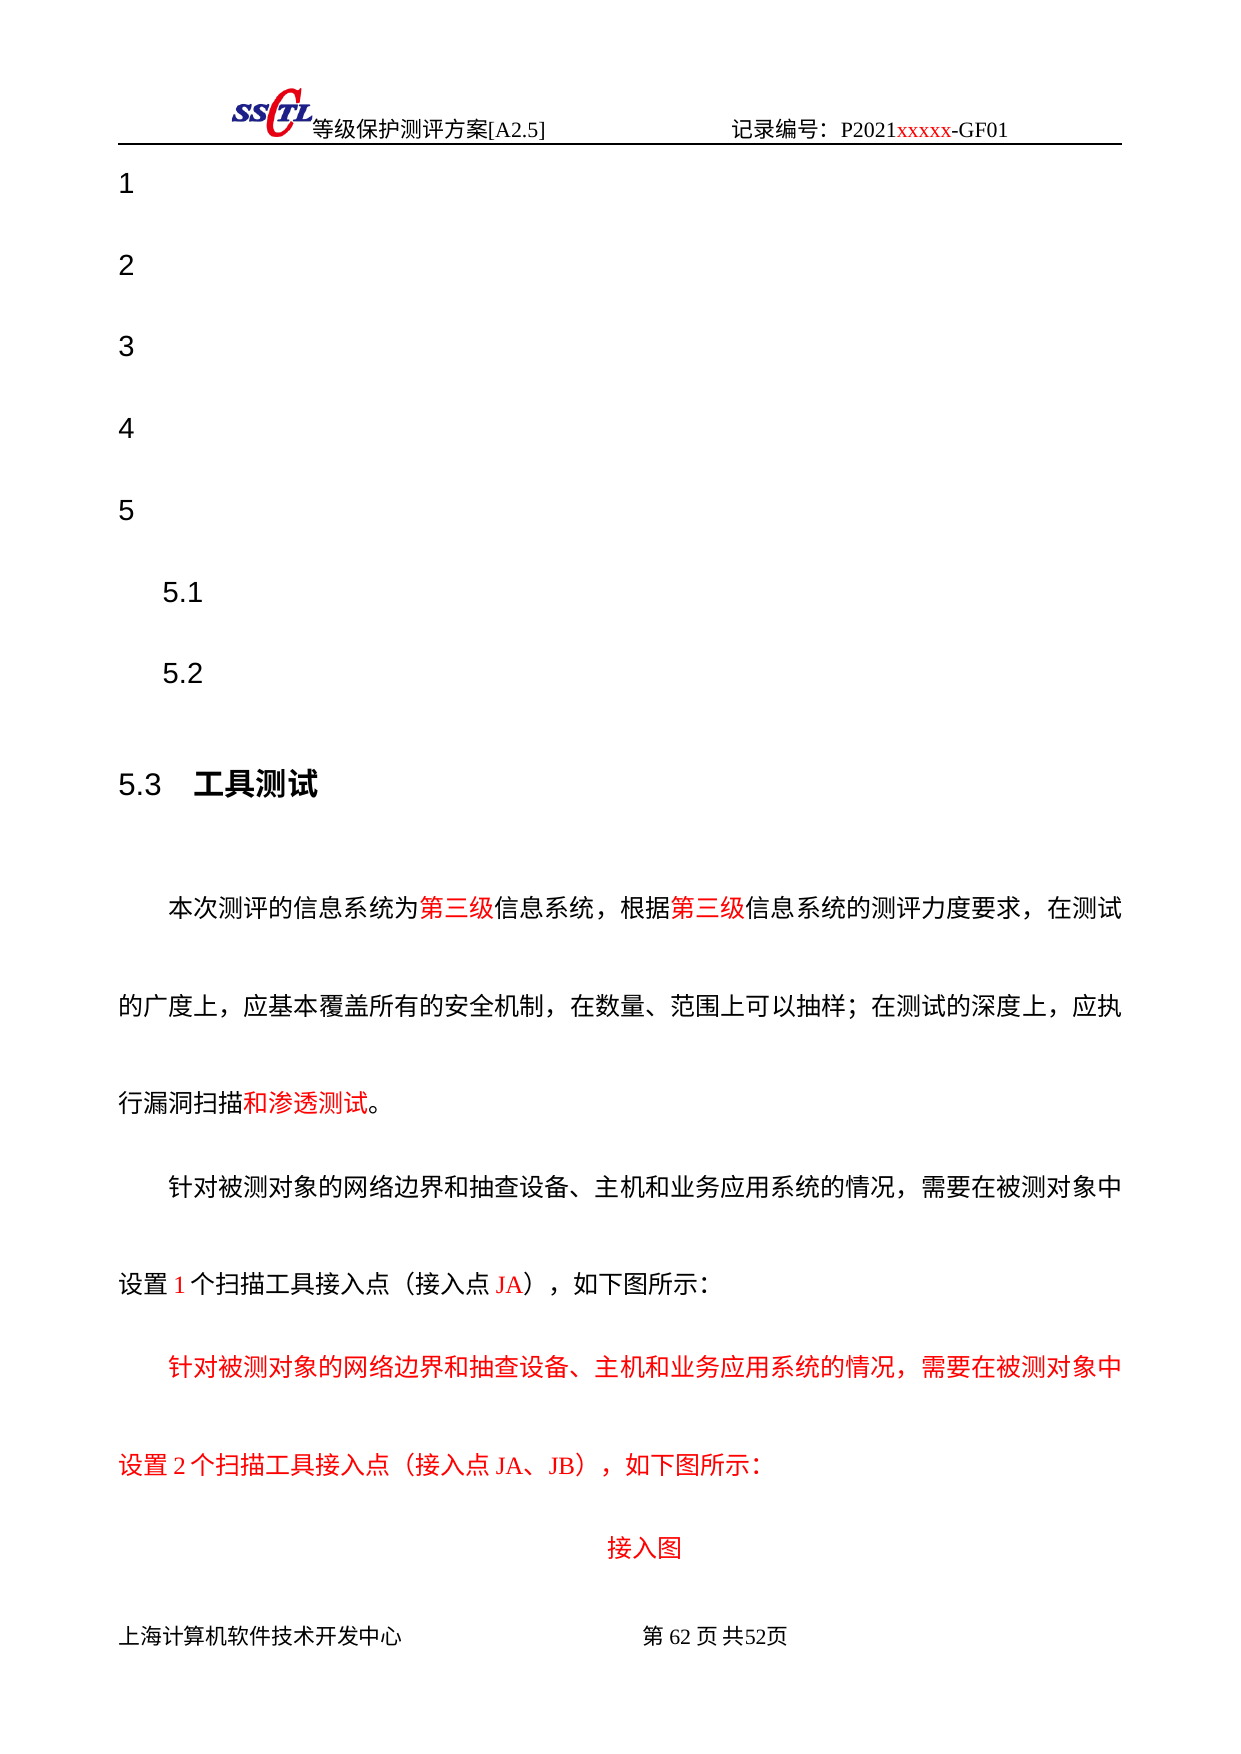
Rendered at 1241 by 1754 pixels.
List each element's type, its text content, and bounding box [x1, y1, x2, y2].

picture [231, 88, 313, 137]
text 本次测评的信息系统为第三级信息系统，根据第三级信息系统的测评力度要求，在测试的广度上，应基本覆盖所有的安全机制，在数量、范围上可以抽样；在测试的深度上，应执行漏洞扫描和渗透测试。 [118, 874, 1122, 1134]
text 针对被测对象的网络边界和抽查设备、主机和业务应用系统的情况，需要在被测对象中设置2个扫描工具接入点（接入点JA、JB），如下图所示： [118, 1333, 1122, 1496]
text 接入图 [118, 1514, 1122, 1579]
subtitle 工具测试 [118, 749, 1122, 814]
text 针对被测对象的网络边界和抽查设备、主机和业务应用系统的情况，需要在被测对象中设置1个扫描工具接入点（接入点JA），如下图所示： [118, 1153, 1122, 1315]
